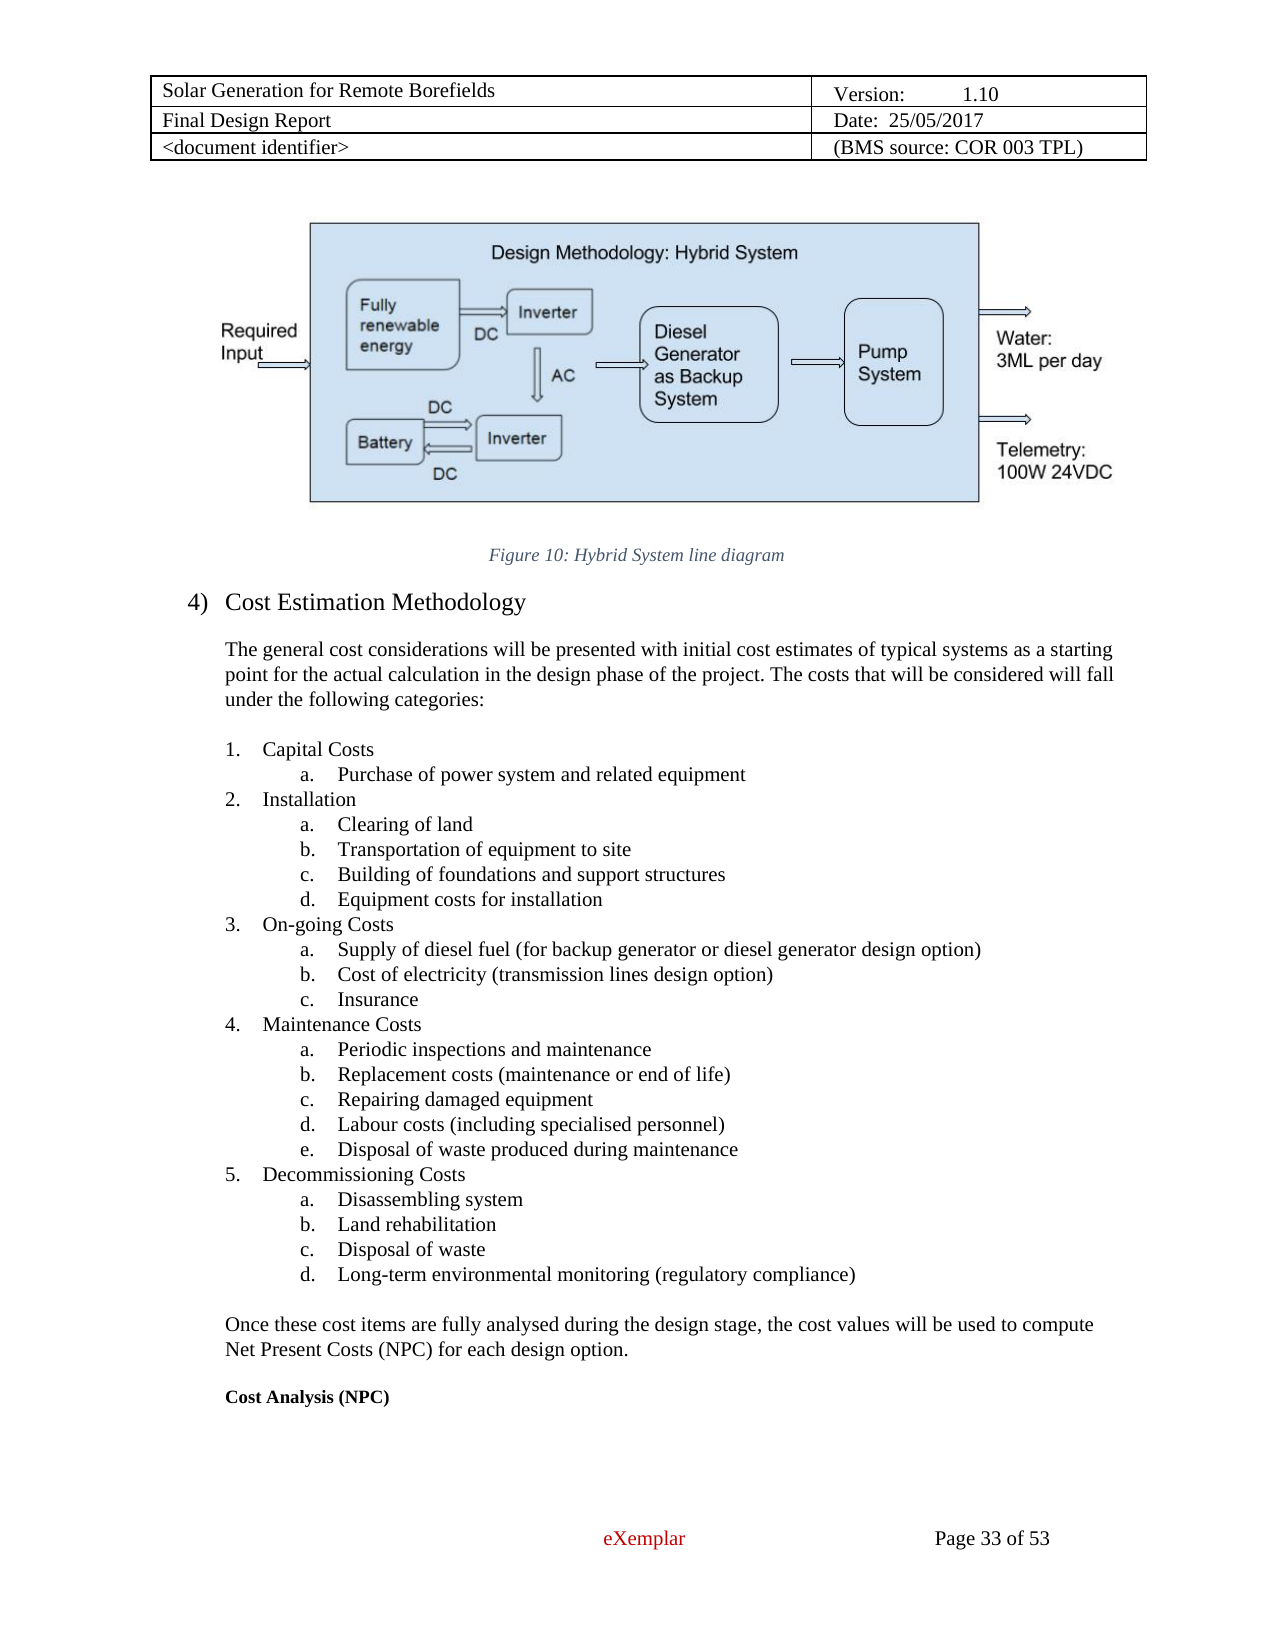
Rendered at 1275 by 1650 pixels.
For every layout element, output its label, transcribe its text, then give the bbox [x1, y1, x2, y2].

list Disposal of waste [300, 1236, 1125, 1261]
list Repairing damaged equipment [300, 1086, 1125, 1111]
list Building of foundations and support structures [300, 861, 1125, 886]
list Transportation of equipment to site [300, 836, 1125, 861]
text The general cost considerations will be presented with initial cost estimates of typical systems as a starting point for the actual calculation in the design phase of the project. The costs that will be considered will fall under the following categories: [225, 636, 1125, 711]
list Replacement costs (maintenance or end of life) [300, 1061, 1125, 1086]
list Disposal of waste produced during maintenance [300, 1136, 1125, 1161]
list Labour costs (including specialised personnel) [300, 1111, 1125, 1136]
list Installation [225, 786, 1125, 811]
list Maintenance Costs [225, 1011, 1125, 1036]
text Once these cost items are fully analysed during the design stage, the cost values will be used to compute Net Present Costs (NPC) for each design option. [225, 1311, 1125, 1361]
picture [154, 185, 1121, 545]
list Periodic inspections and maintenance [300, 1036, 1125, 1061]
list On-going Costs [225, 911, 1125, 936]
list Purchase of power system and related equipment [300, 761, 1125, 786]
list Cost of electricity (transmission lines design option) [300, 961, 1125, 986]
list Clearing of land [300, 811, 1125, 836]
list Decommissioning Costs [225, 1161, 1125, 1186]
list Supply of diesel fuel (for backup generator or diesel generator design option) [300, 936, 1125, 961]
list Cost Analysis (NPC) [225, 1386, 1125, 1408]
list Disassembling system [300, 1186, 1125, 1211]
list Long-term environmental monitoring (regulatory compliance) [300, 1261, 1125, 1286]
list Equipment costs for installation [300, 886, 1125, 911]
list Cost Estimation Methodology [187, 587, 1125, 616]
list Insurance [300, 986, 1125, 1011]
list Land rehabilitation [300, 1211, 1125, 1236]
list Capital Costs [225, 736, 1125, 761]
